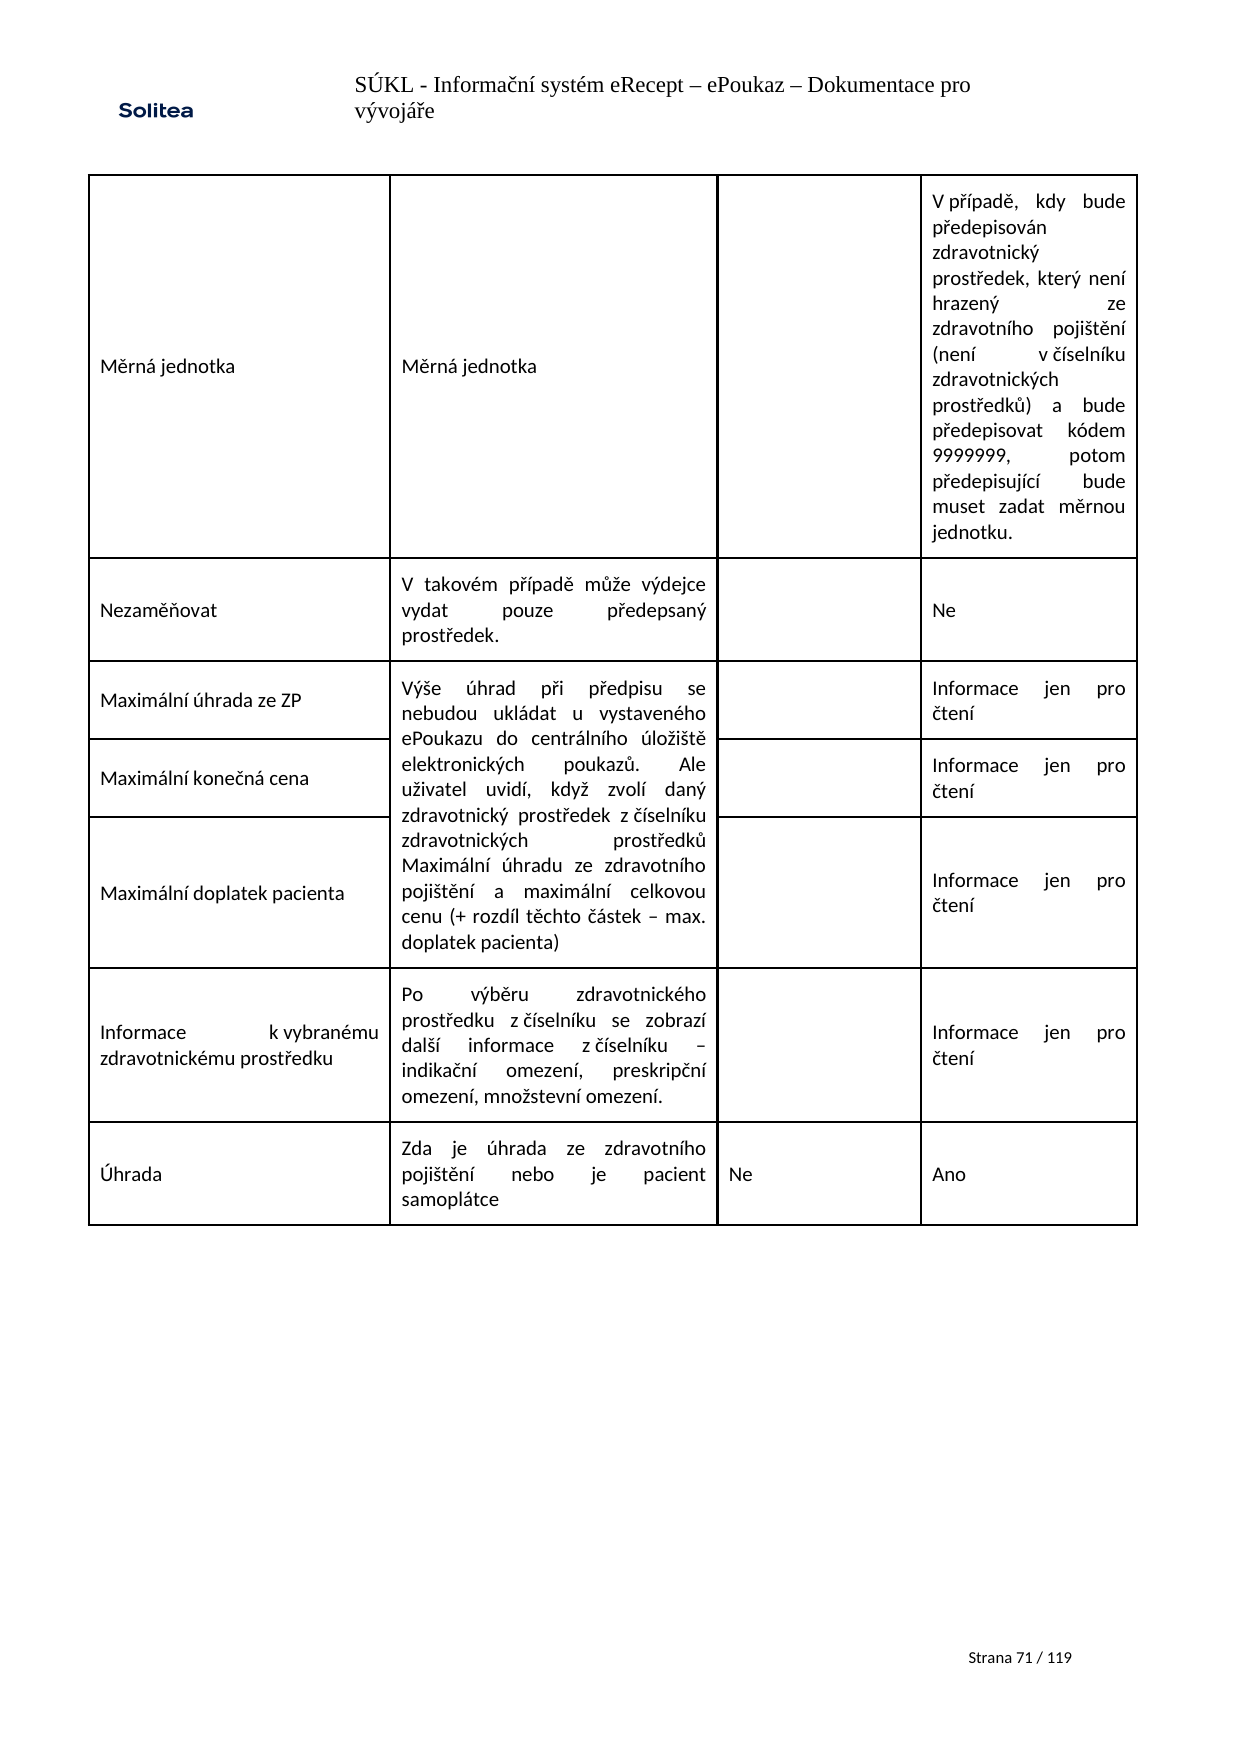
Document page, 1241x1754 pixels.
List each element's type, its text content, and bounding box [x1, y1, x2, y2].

table_cell [719, 559, 920, 660]
table_cell [719, 662, 920, 738]
table_cell Ne [719, 1123, 920, 1224]
table_cell [719, 176, 920, 557]
table_cell Ano [922, 1123, 1136, 1224]
table_cell Informace jen pro čtení [922, 818, 1136, 967]
table_cell [719, 818, 920, 967]
table_cell Informace k vybranému zdravotnickému prostředku [90, 969, 389, 1121]
table_cell Maximální doplatek pacienta [90, 818, 389, 967]
table_cell Výše úhrad při předpisu se nebudou ukládat u vystaveného ePoukazu do centrálního úložiště elektronických poukazů. Ale uživatel uvidí, když zvolí daný zdravotnický prostředek z číselníku zdravotnických prostředků Maximální úhradu ze zdravotního pojištění a maximální celkovou cenu (+ rozdíl těchto částek – max. doplatek pacienta) [391, 662, 716, 967]
table_cell V takovém případě může výdejce vydat pouze předepsaný prostředek. [391, 559, 716, 660]
table_cell V případě, kdy bude předepisován zdravotnický prostředek, který není hrazený ze zdravotního pojištění (není v číselníku zdravotnických prostředků) a bude předepisovat kódem 9999999, potom předepisující bude muset zadat měrnou jednotku. [922, 176, 1136, 557]
table_cell [719, 969, 920, 1121]
table_cell Nezaměňovat [90, 559, 389, 660]
table_cell Úhrada [90, 1123, 389, 1224]
table_cell Zda je úhrada ze zdravotního pojištění nebo je pacient samoplátce [391, 1123, 716, 1224]
table_cell Měrná jednotka [391, 176, 716, 557]
table_cell [719, 740, 920, 816]
table_cell Informace jen pro čtení [922, 969, 1136, 1121]
picture [118, 102, 194, 119]
table_cell Informace jen pro čtení [922, 662, 1136, 738]
table_cell Po výběru zdravotnického prostředku z číselníku se zobrazí další informace z číselníku – indikační omezení, preskripční omezení, množstevní omezení. [391, 969, 716, 1121]
table_cell Maximální konečná cena [90, 740, 389, 816]
table_cell Měrná jednotka [90, 176, 389, 557]
table_cell Informace jen pro čtení [922, 740, 1136, 816]
table_cell Maximální úhrada ze ZP [90, 662, 389, 738]
table_cell Ne [922, 559, 1136, 660]
